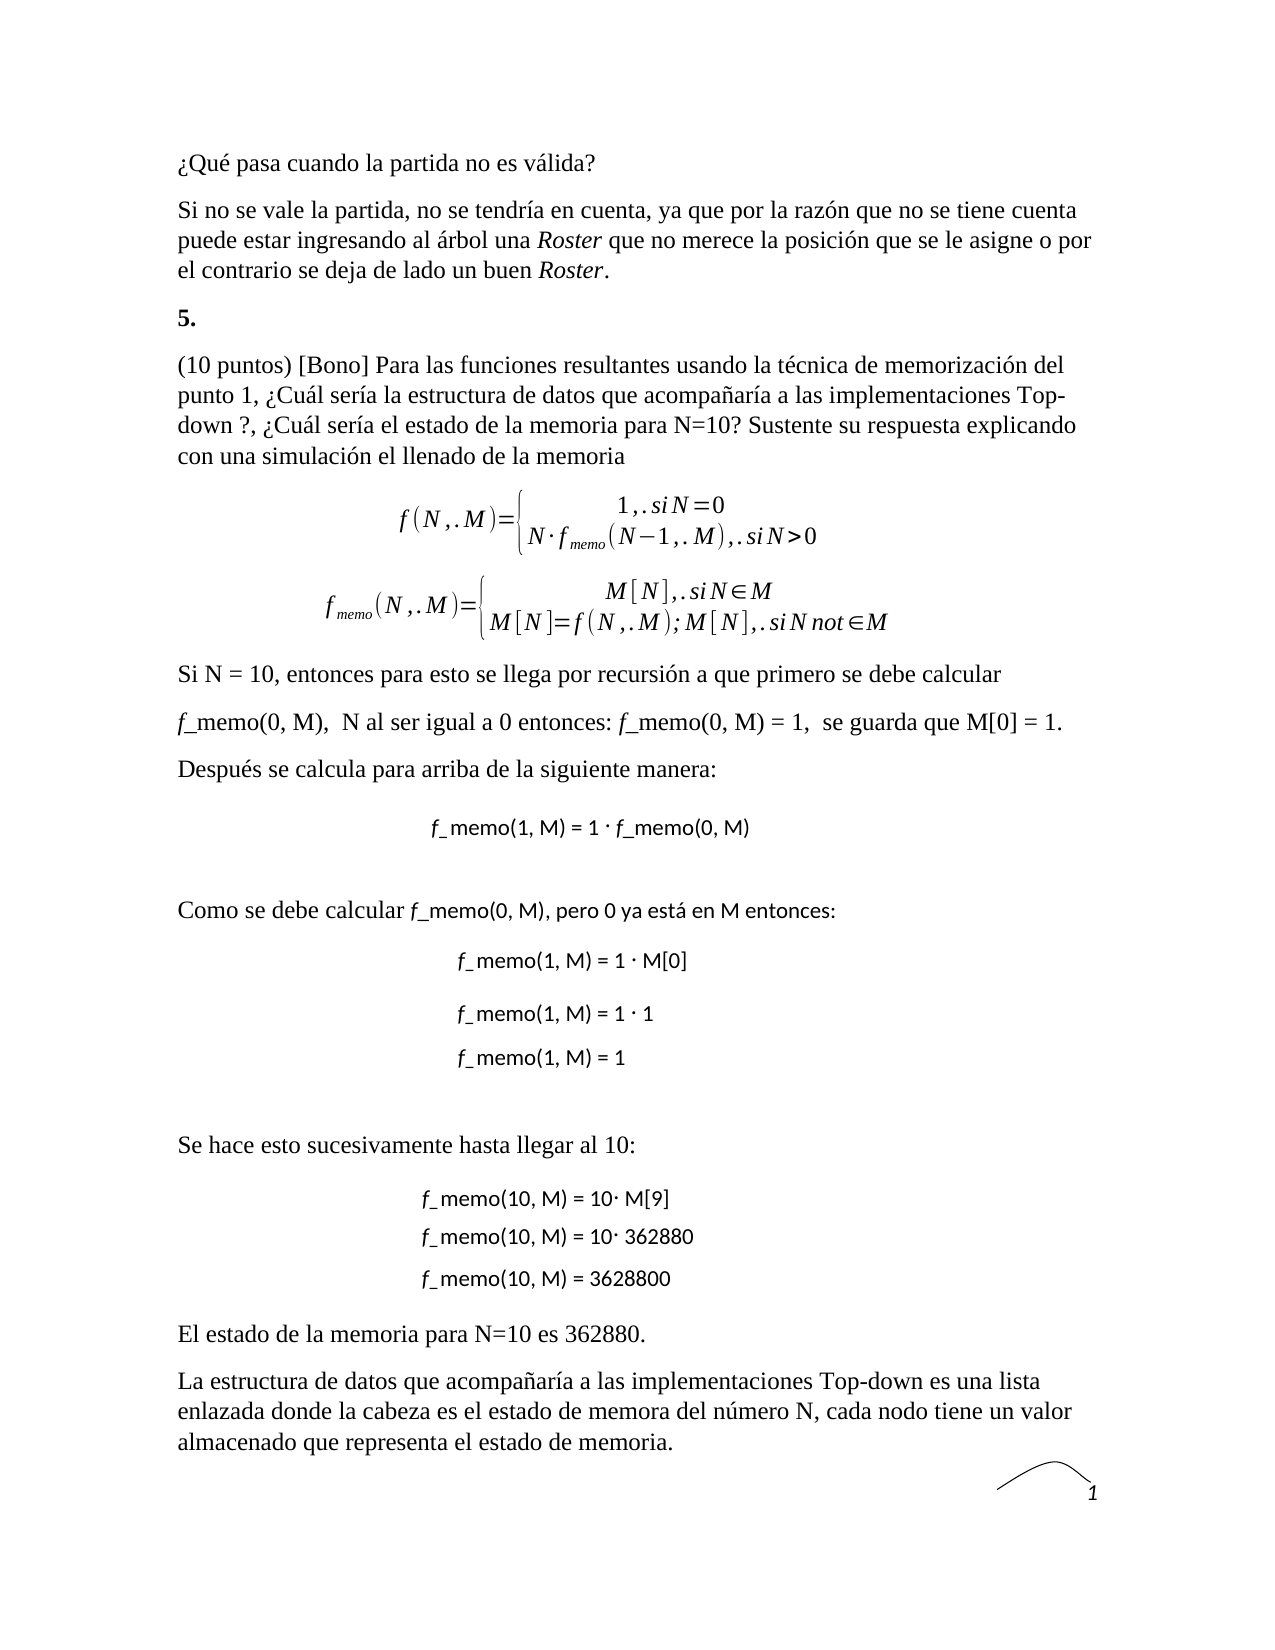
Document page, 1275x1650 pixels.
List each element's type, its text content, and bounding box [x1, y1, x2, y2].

text Si N = 10, entonces para esto se llega por recursión a que primero se debe calcular [177, 659, 1098, 688]
text Después se calcula para arriba de la siguiente manera: [177, 754, 1098, 782]
text 5. [177, 303, 1098, 331]
text El estado de la memoria para N=10 es 362880. [177, 1319, 1098, 1348]
text Si no se vale la partida, no se tendría en cuenta, ya que por la razón que no se tiene cuenta puede estar ingresando al árbol una Roster que no merece la posición que se le asigne o por el contrario se deja de lado un buen Roster. [177, 195, 1098, 284]
text f_memo(0, M), N al ser igual a 0 entonces: f_memo(0, M) = 1, se guarda que M[0] = 1. [177, 707, 1098, 735]
text Como se debe calcular f_memo(0, M), pero 0 ya está en M entonces: [177, 895, 1098, 924]
text Se hace esto sucesivamente hasta llegar al 10: [177, 1131, 1098, 1159]
text La estructura de datos que acompañaría a las implementaciones Top-down es una lista enlazada donde la cabeza es el estado de memora del número N, cada nodo tiene un valor almacenado que representa el estado de memoria. [177, 1366, 1098, 1456]
text ¿Qué pasa cuando la partida no es válida? [177, 148, 1098, 176]
text (10 puntos) [Bono] Para las funciones resultantes usando la técnica de memorización del punto 1, ¿Cuál sería la estructura de datos que acompañaría a las implementaciones Top-down ?, ¿Cuál sería el estado de la memoria para N=10? Sustente su respuesta explicando con una simulación el llenado de la memoria [177, 350, 1098, 470]
